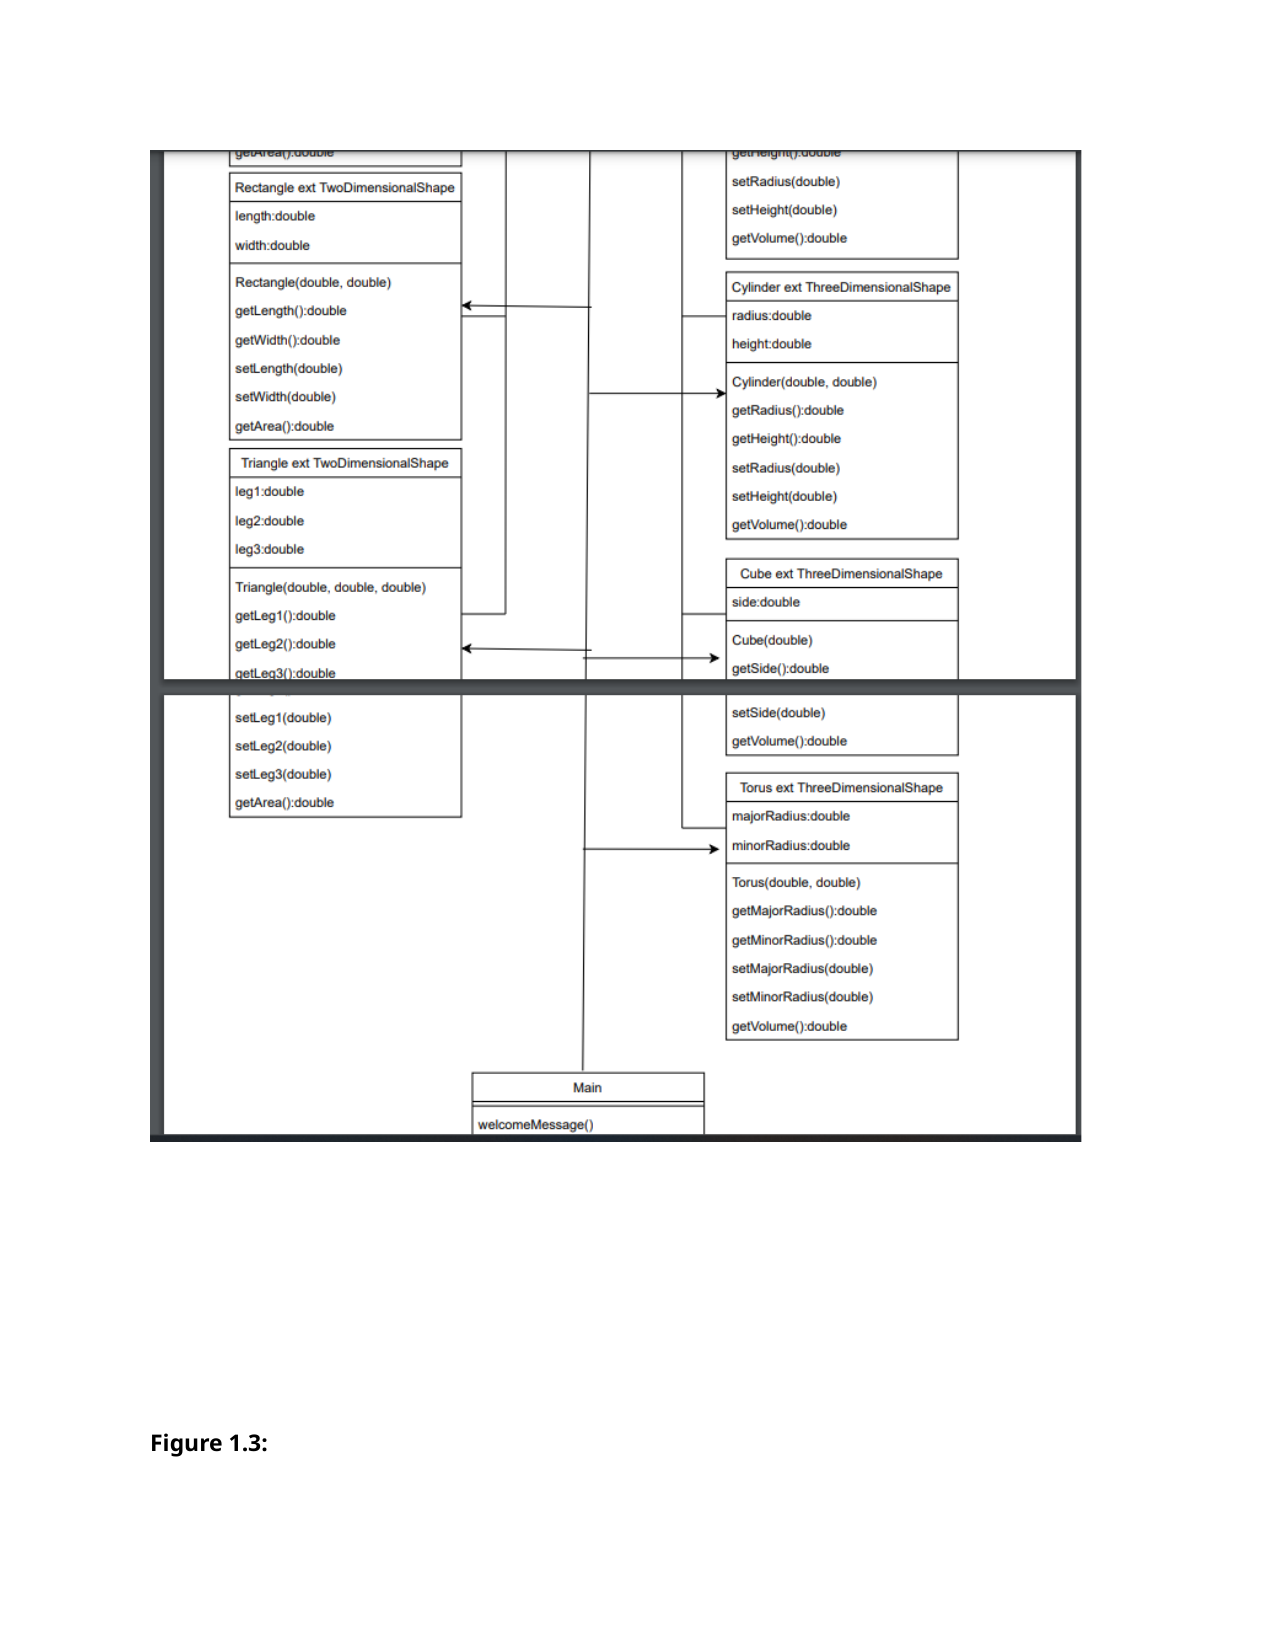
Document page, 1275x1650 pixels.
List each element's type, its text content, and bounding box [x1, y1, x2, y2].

text Figure 1.3: [150, 1427, 1125, 1458]
picture [150, 150, 1082, 1142]
